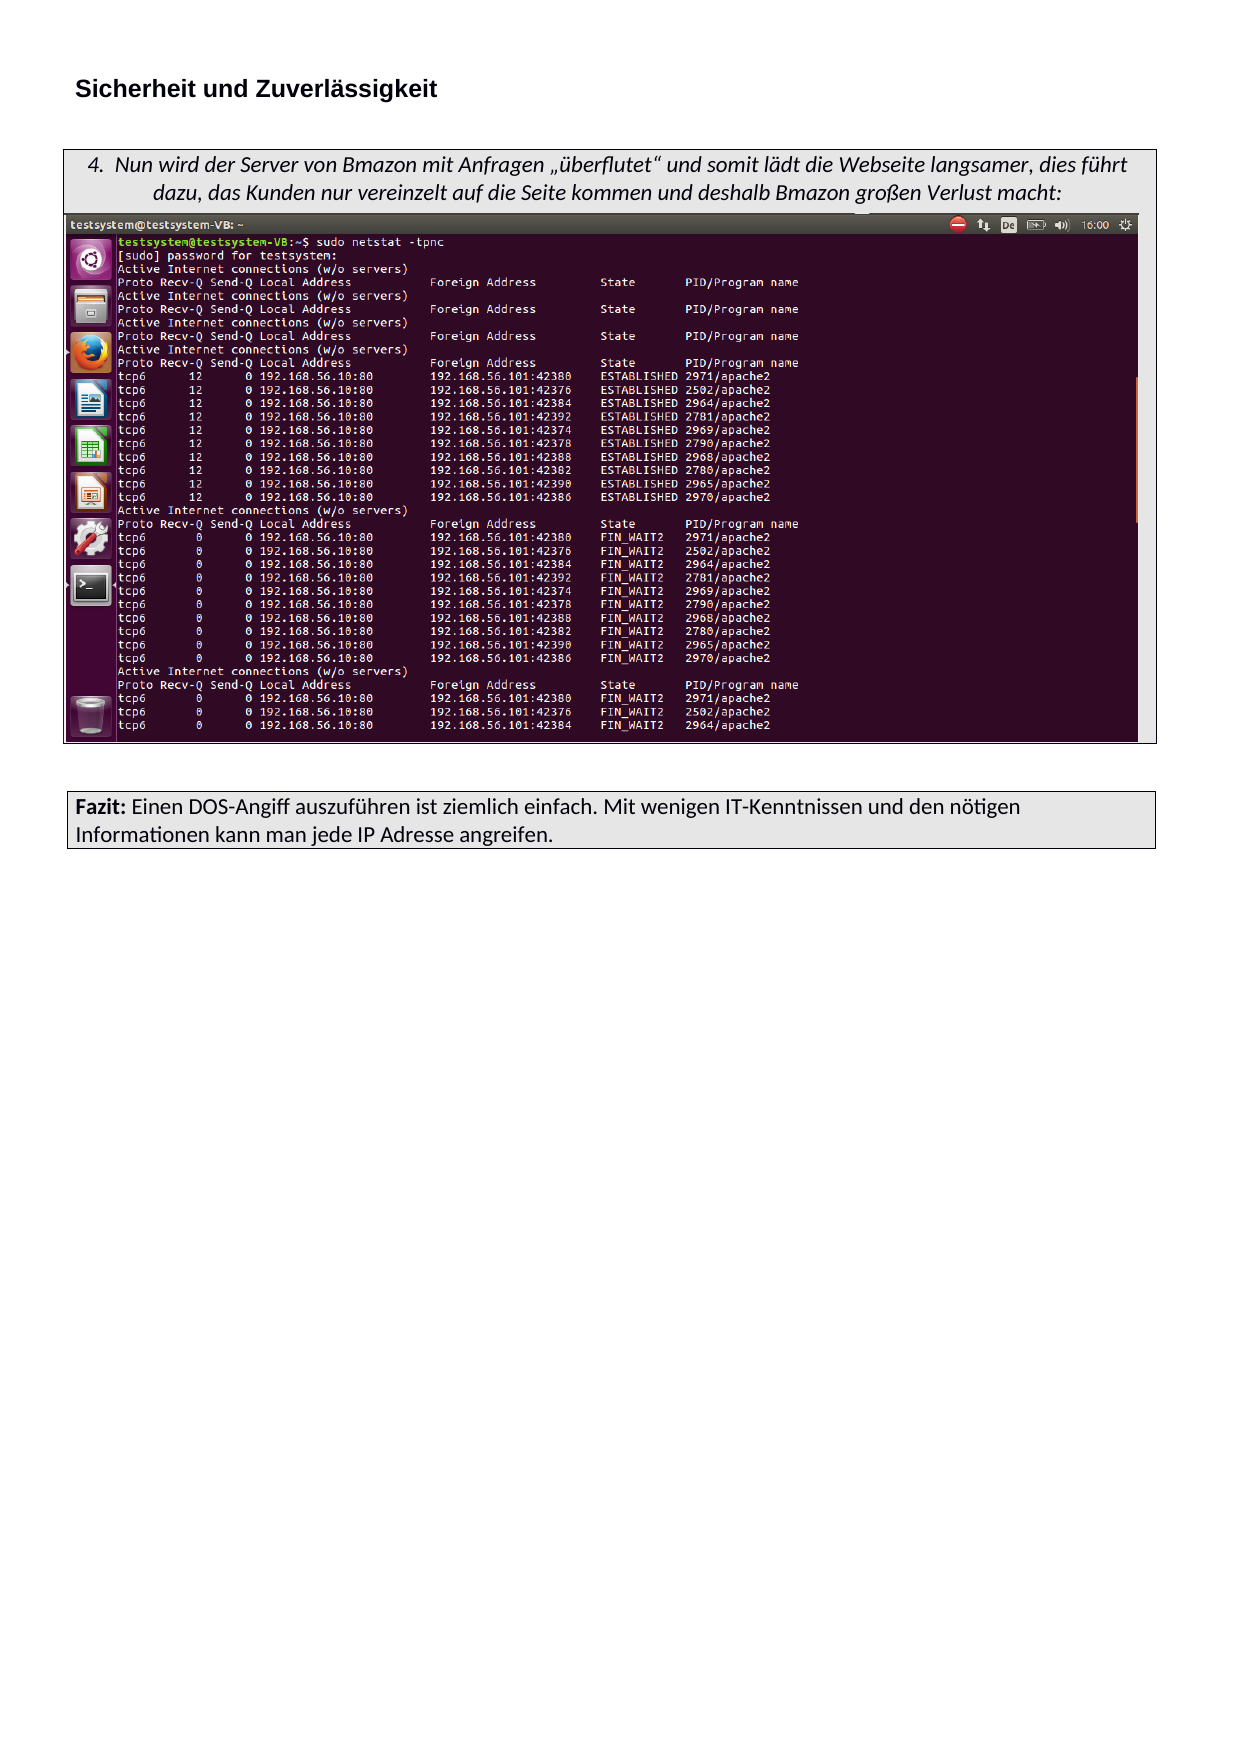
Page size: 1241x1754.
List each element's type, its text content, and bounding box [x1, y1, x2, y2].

table_header 4. Nun wird der Server von Bmazon mit Anfragen „überflutet“ und somit lädt die Webseite langsamer, dies führt dazu, das Kunden nur vereinzelt auf die Seite kommen und deshalb Bmazon großen Verlust macht: [64, 150, 1156, 743]
picture [63, 213, 1139, 743]
table_header Fazit: Einen DOS-Angiff auszuführen ist ziemlich einfach. Mit wenigen IT-Kenntnissen und den nötigen Informationen kann man jede IP Adresse angreifen. [68, 792, 1155, 848]
